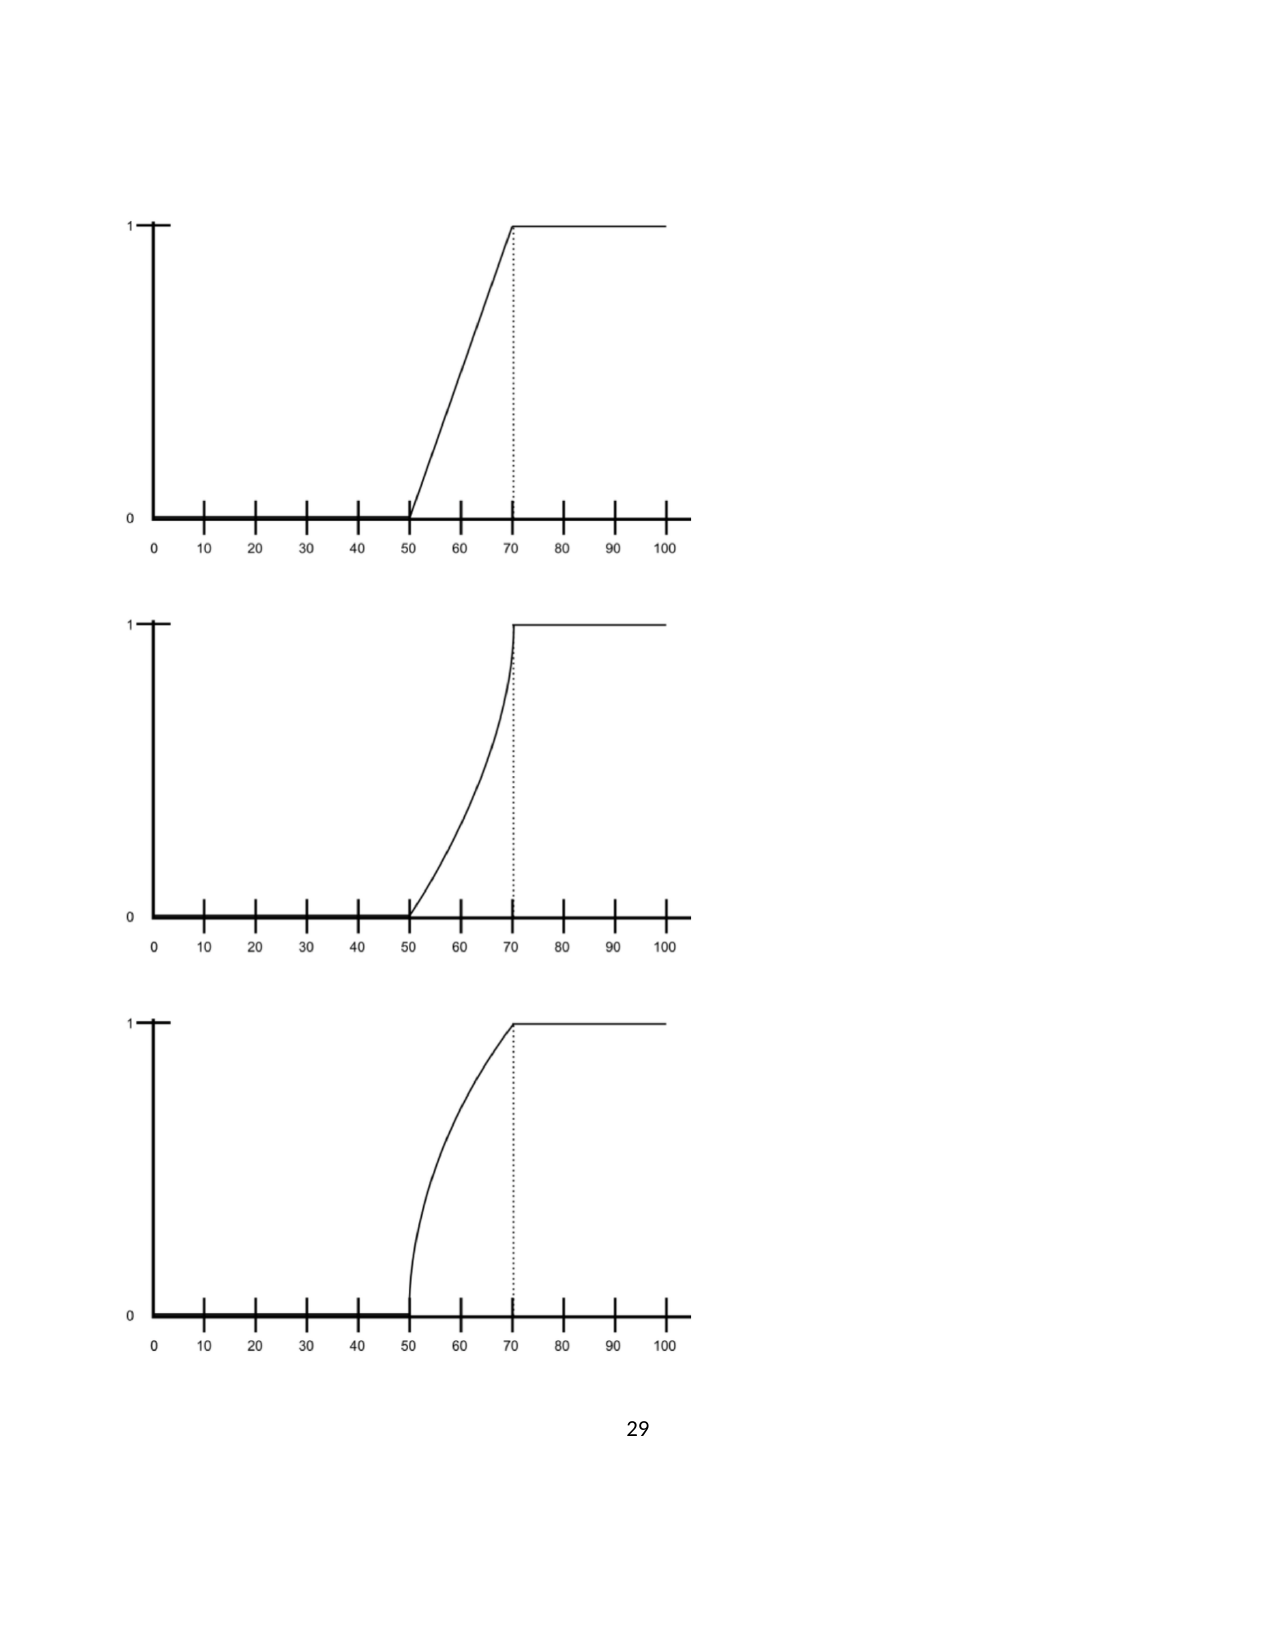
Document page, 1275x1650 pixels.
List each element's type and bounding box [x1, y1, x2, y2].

picture [118, 207, 701, 1358]
